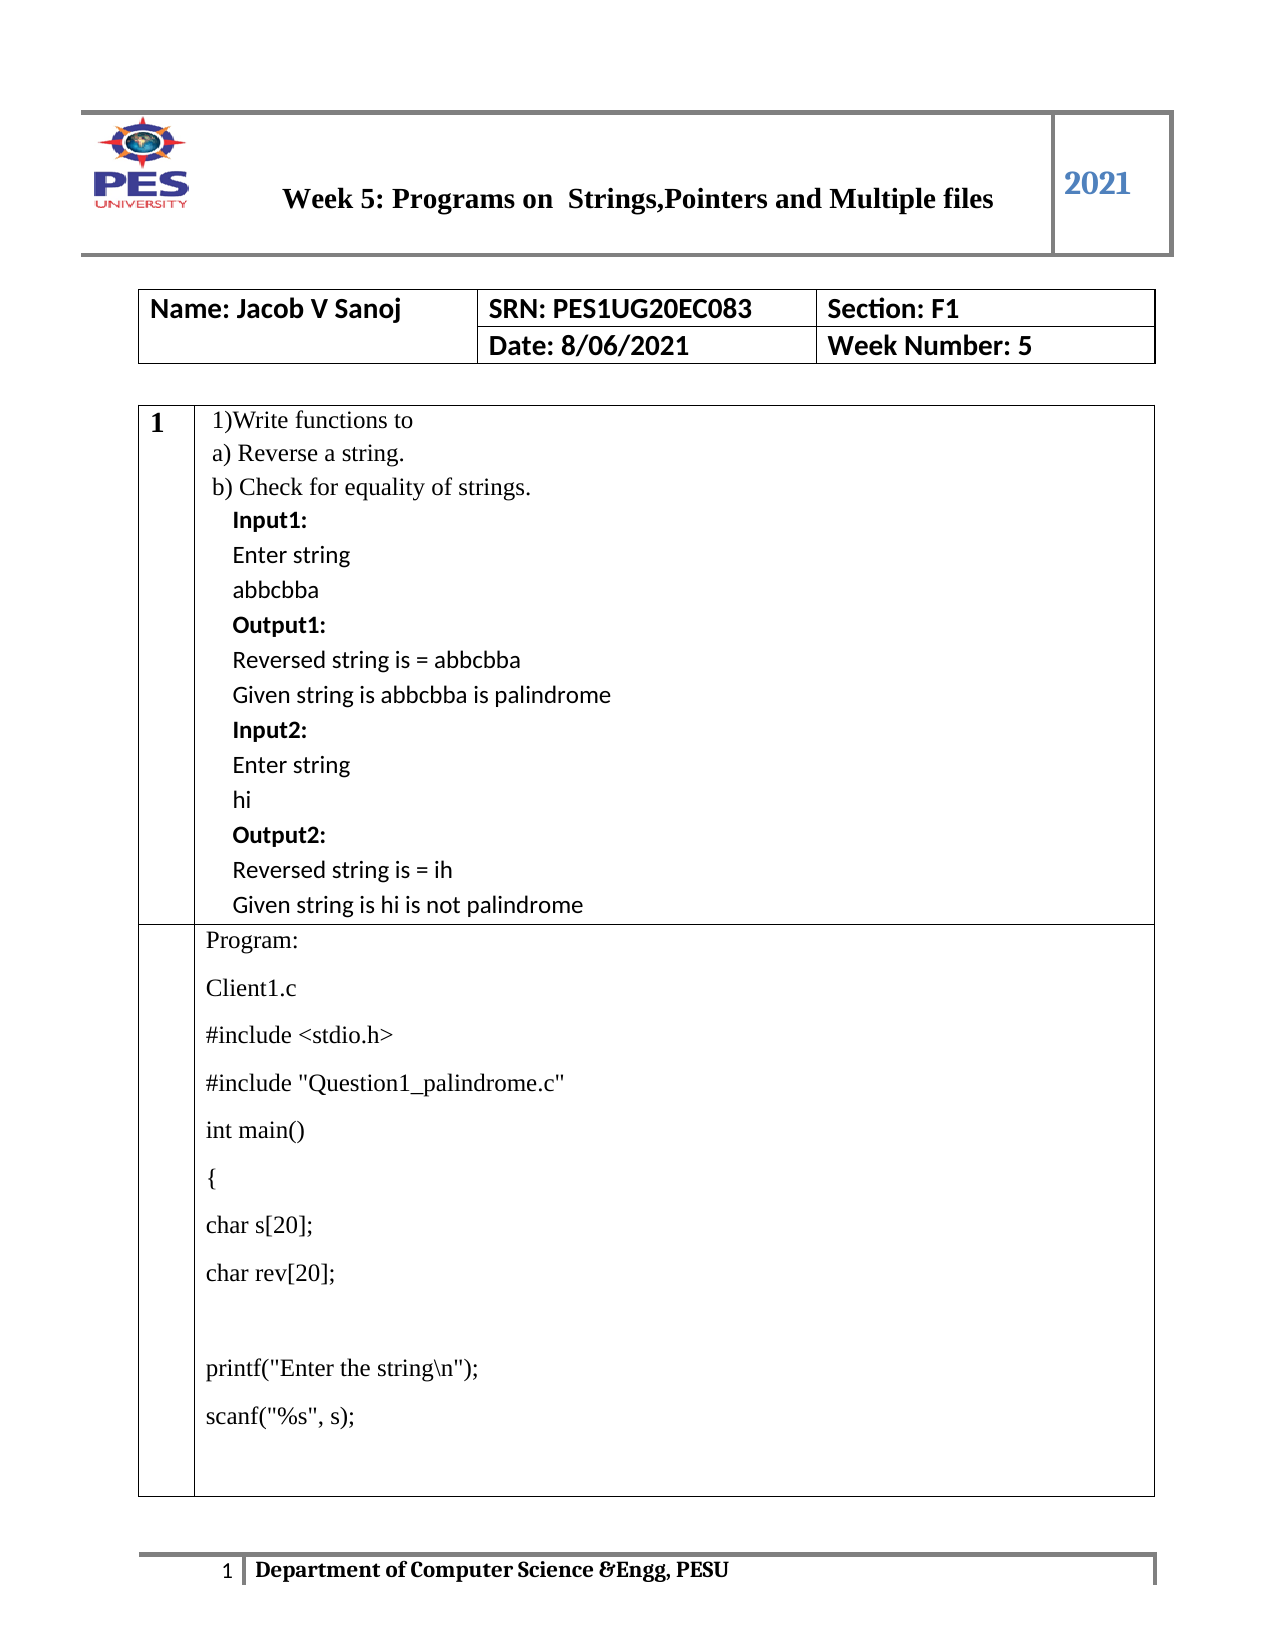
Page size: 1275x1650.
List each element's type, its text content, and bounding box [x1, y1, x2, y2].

table_header 1 [139, 406, 194, 924]
picture [92, 114, 192, 209]
table_header 1)Write functions to a) Reverse a string. b) Check for equality of strings. Input1: Enter string abbcbba Output1: Reversed string is = abbcbba Given string is abbcbba is palindrome Input2: Enter string hi Output2: Reversed string is = ih Given string is hi is not palindrome [195, 406, 1154, 924]
table_header Section: F1 [817, 290, 1154, 326]
table_header Name: Jacob V Sanoj [139, 290, 477, 362]
table_cell Week Number: 5 [817, 327, 1154, 362]
table_cell Date: 8/06/2021 [478, 327, 816, 362]
table_header SRN: PES1UG20EC083 [478, 290, 816, 326]
table_cell [139, 925, 194, 1496]
